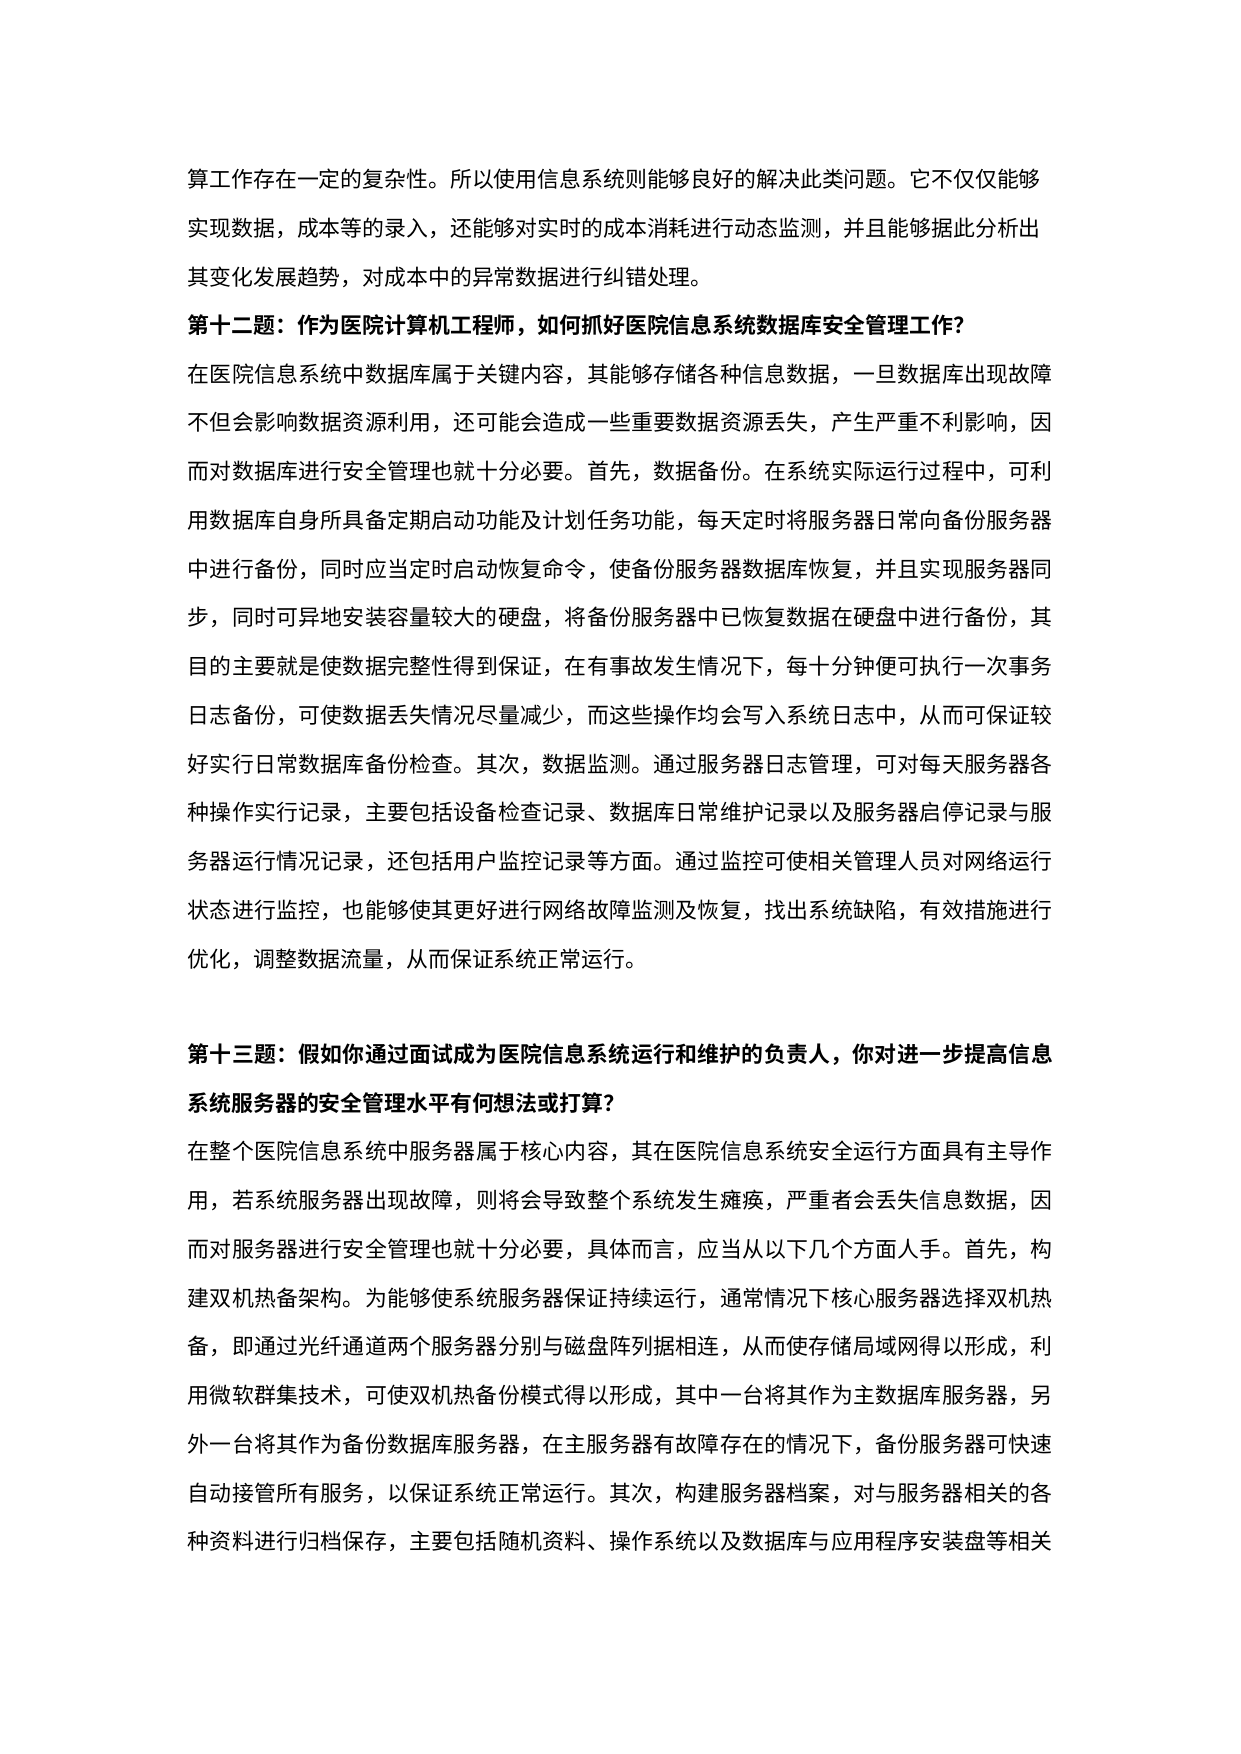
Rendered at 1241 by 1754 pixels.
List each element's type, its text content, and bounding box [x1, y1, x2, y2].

text 第十三题：假如你通过面试成为医院信息系统运行和维护的负责人，你对进一步提高信息系统服务器的安全管理水平有何想法或打算？ [187, 1037, 1053, 1118]
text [187, 162, 1053, 292]
text 第十二题：作为医院计算机工程师，如何抓好医院信息系统数据库安全管理工作？ [187, 308, 625, 340]
text 在医院信息系统中数据库属于关键内容，其能够存储各种信息数据，一旦数据库出现故障，不但会影响数据资源利用，还可能会造成一些重要数据资源丢失，产生严重不利影响，因而对数据库进行安全管理也就十分必要。首先，数据备份。在系统实际运行过程中，可利用数据库自身所具备定期启动功能及计划任务功能，每天定时将服务器日常向备份服务器中进行备份，同时应当定时启动恢复命令，使备份服务器数据库恢复，并且实现服务器同步，同时可异地安装容量较大的硬盘，将备份服务器中已恢复数据在硬盘中进行备份，其目的主要就是使数据完整性得到保证，在有事故发生情况下，每十分钟便可执行一次事务日志备份，可使数据丢失情况尽量减少，而这些操作均会写入系统日志中，从而可保证较好实行日常数据库备份检查。其次，数据监测。通过服务器日志管理，可对每天服务器各种操作实行记录，主要包括设备检查记录、数据库日常维护记录以及服务器启停记录与服务器运行情况记录，还包括用户监控记录等方面。通过监控可使相关管理人员对网络运行状态进行监控，也能够使其更好进行网络故障监测及恢复，找出系统缺陷，有效措施进行优化，调整数据流量，从而保证系统正常运行。 [187, 356, 1053, 974]
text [187, 1134, 1053, 1556]
